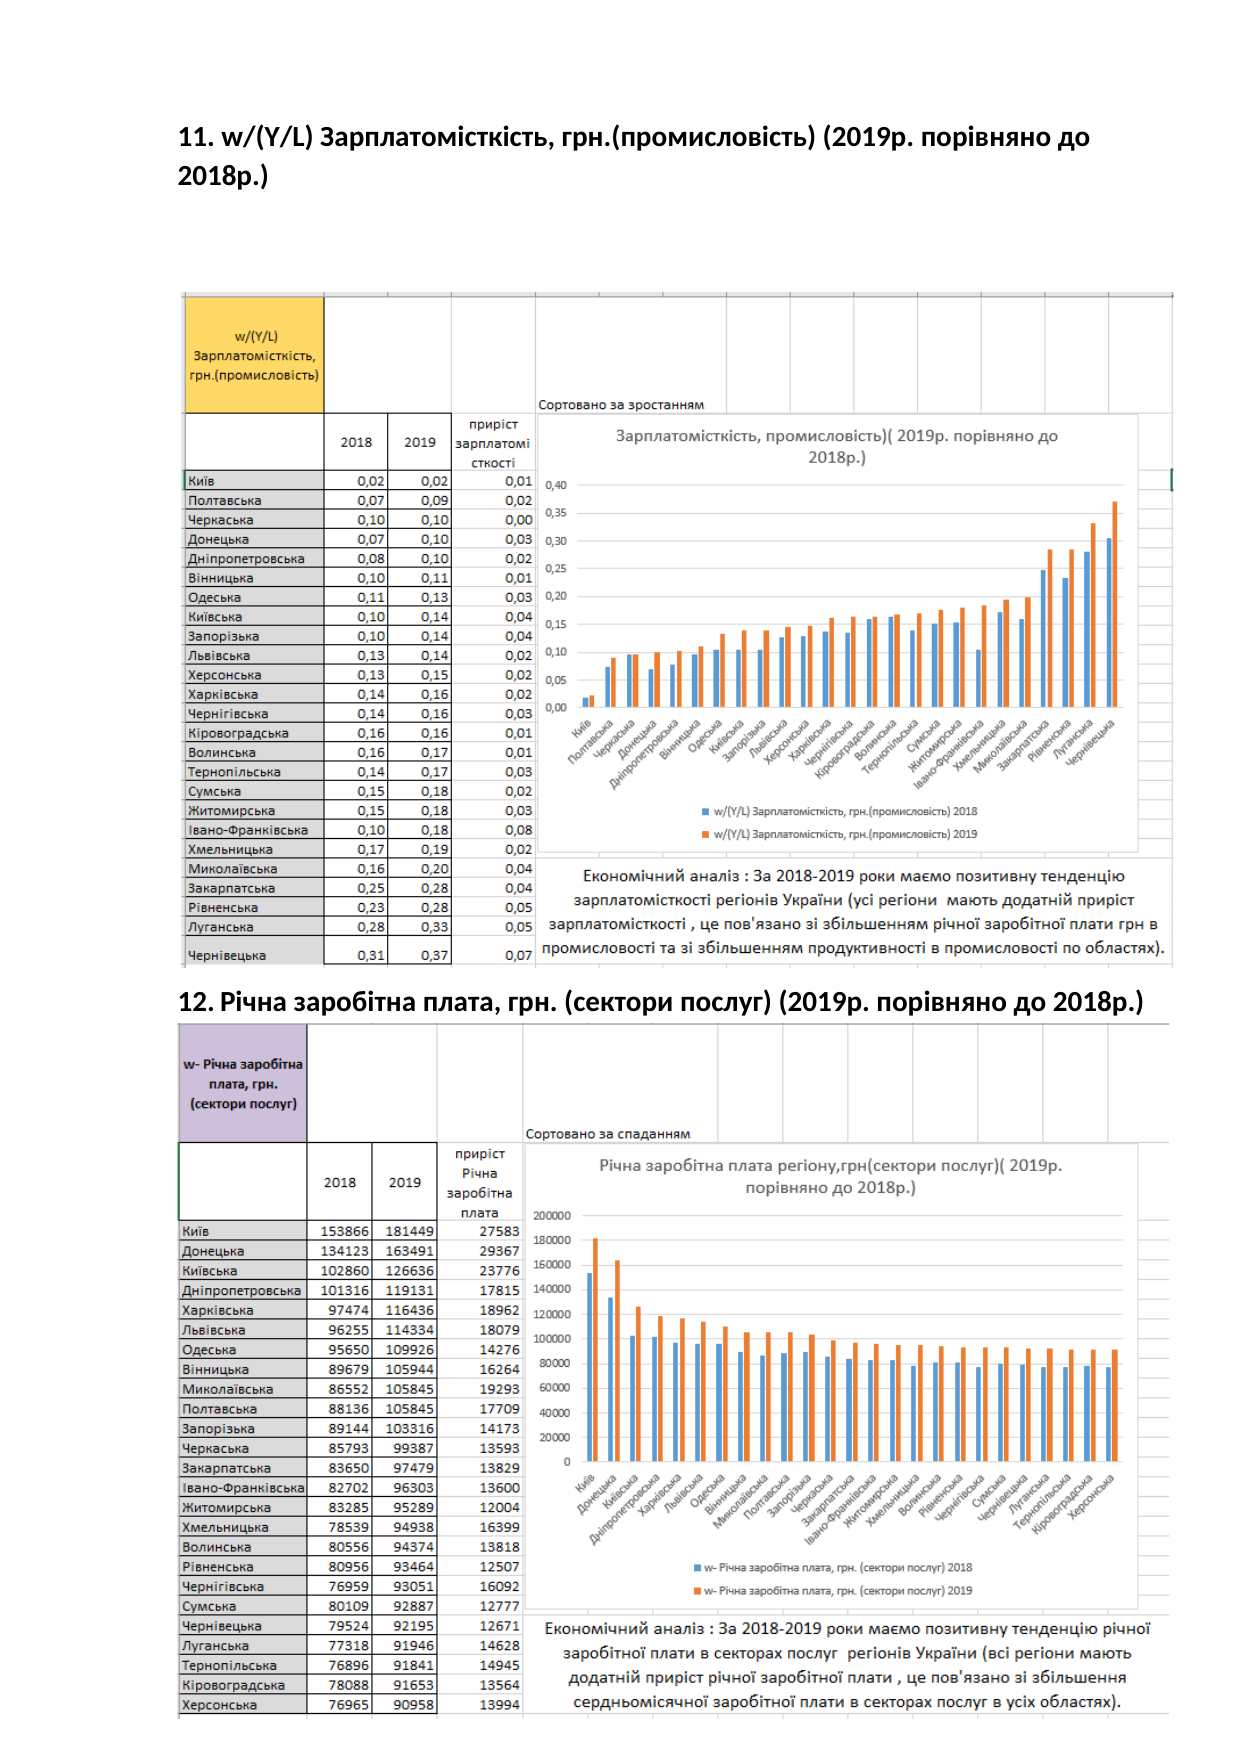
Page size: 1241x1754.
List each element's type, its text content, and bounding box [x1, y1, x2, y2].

picture [181, 292, 1174, 968]
text 12. Річна заробітна плата, грн. (сектори послуг) (2019р. порівняно до 2018р.) [177, 983, 1152, 1019]
picture [177, 1023, 1170, 1719]
text 11. w/(Y/L) Зарплатомісткість, грн.(промисловість) (2019р. порівняно до 2018р.) [177, 118, 1152, 192]
